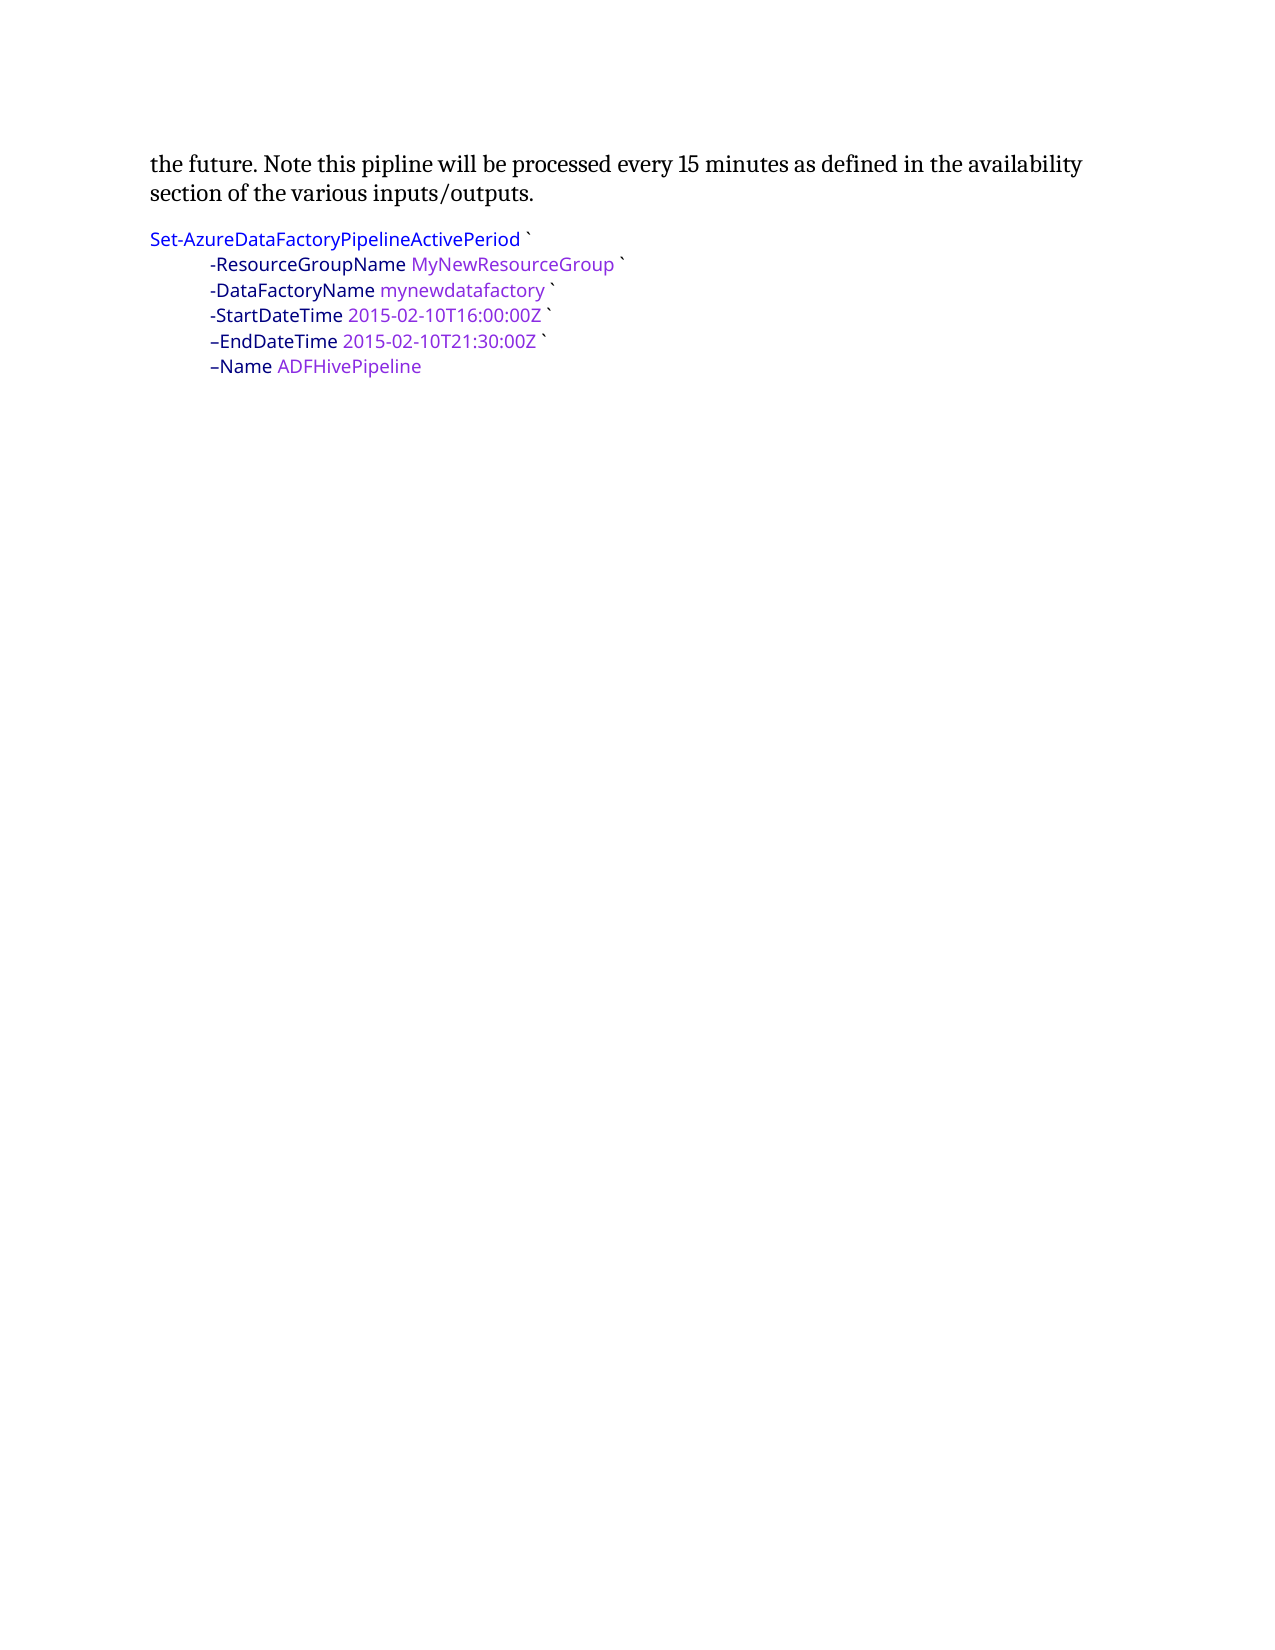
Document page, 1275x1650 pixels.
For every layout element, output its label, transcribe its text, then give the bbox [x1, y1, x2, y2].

text –Name ADFHivePipeline [150, 354, 1125, 379]
text -DataFactoryName mynewdatafactory ` [150, 277, 1125, 303]
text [150, 150, 1125, 207]
text -StartDateTime 2015-02-10T16:00:00Z ` [150, 303, 1125, 328]
text –EndDateTime 2015-02-10T21:30:00Z ` [150, 328, 1125, 354]
text Set-AzureDataFactoryPipelineActivePeriod ` [150, 226, 1125, 252]
text -ResourceGroupName MyNewResourceGroup ` [150, 252, 1125, 277]
